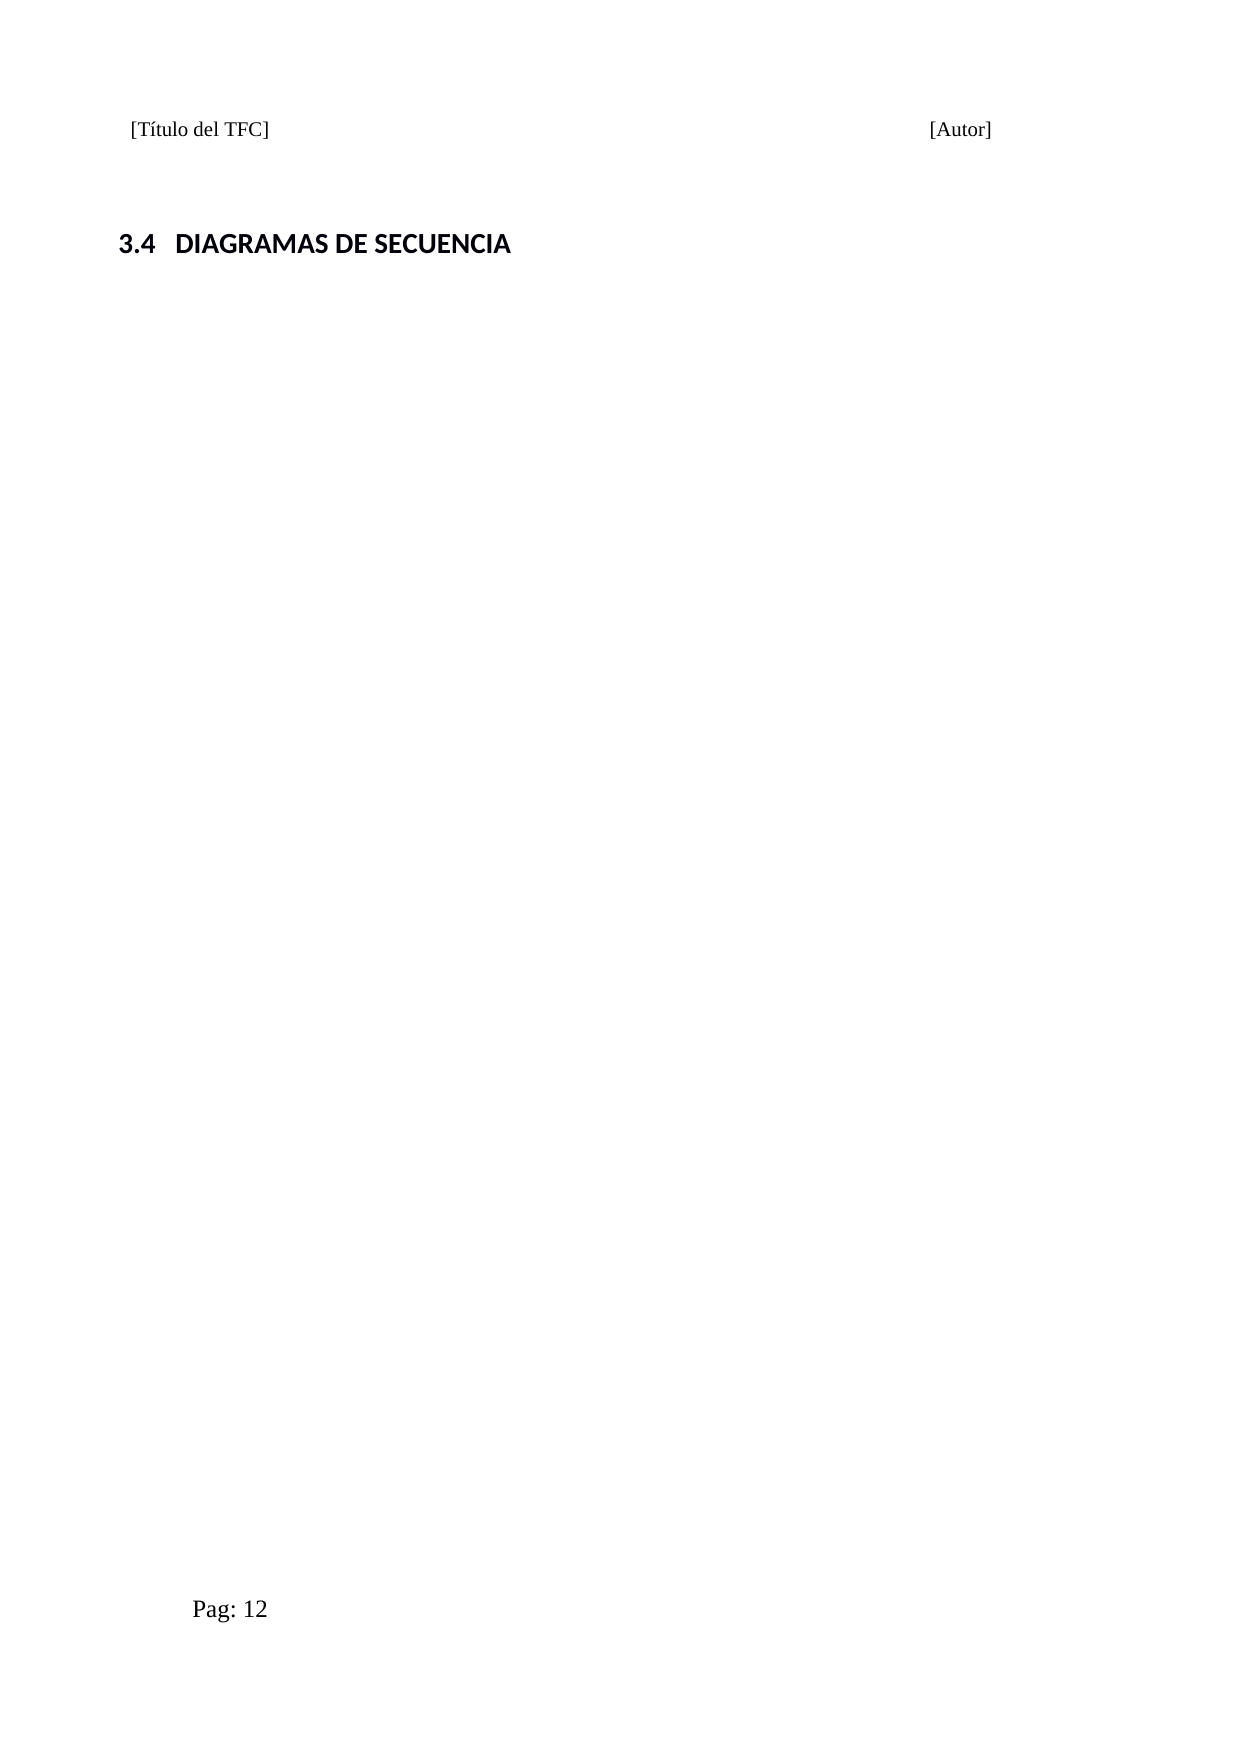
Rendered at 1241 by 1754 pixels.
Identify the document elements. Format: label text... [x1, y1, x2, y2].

subtitle 3.4 DIAGRAMAS DE SECUENCIA [118, 226, 1167, 261]
